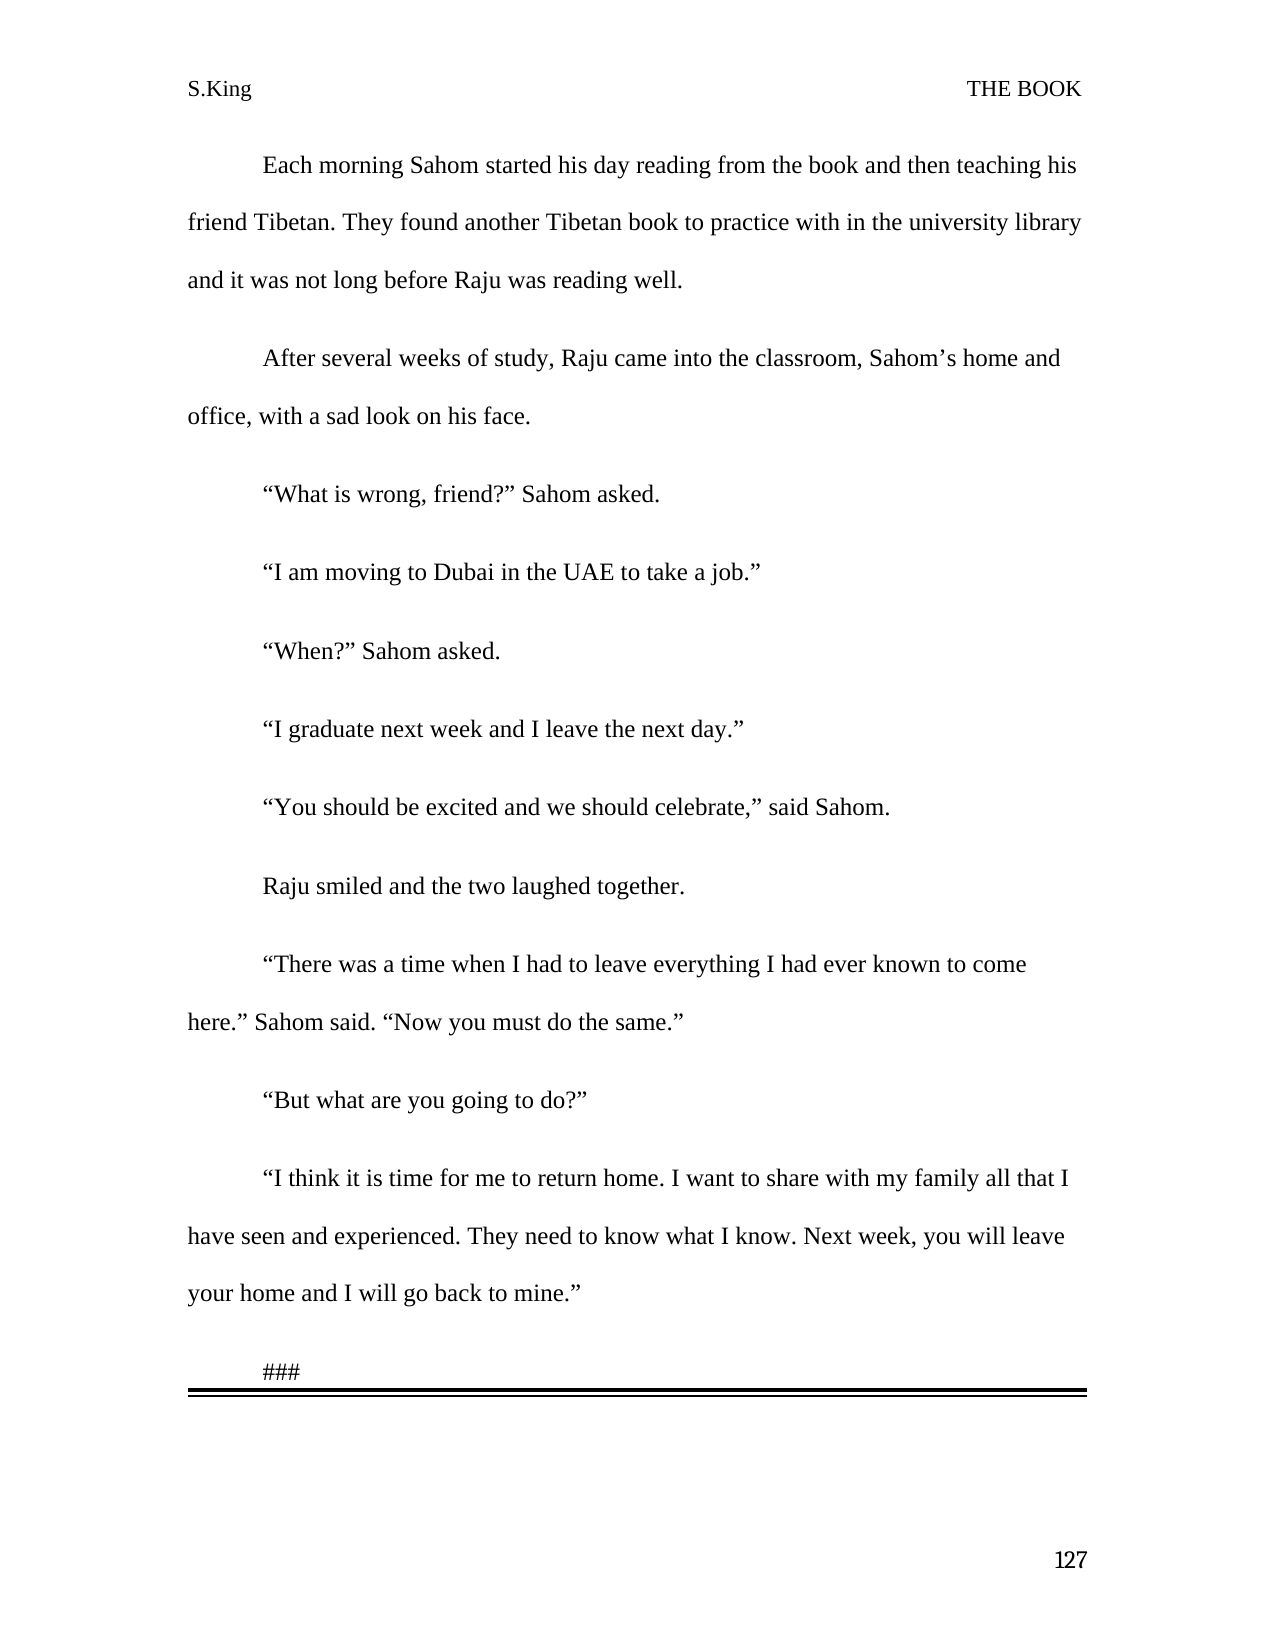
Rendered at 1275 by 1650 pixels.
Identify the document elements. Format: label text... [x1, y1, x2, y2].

text After several weeks of study, Raju came into the classroom, Sahom’s home and office, with a sad look on his face. [187, 343, 1087, 429]
text “You should be excited and we should celebrate,” said Sahom. [187, 792, 1087, 821]
text ### [187, 1357, 1087, 1397]
text “There was a time when I had to leave everything I had ever known to come here.” Sahom said. “Now you must do the same.” [187, 949, 1087, 1035]
text “I am moving to Dubai in the UAE to take a job.” [187, 557, 1087, 586]
text “But what are you going to do?” [187, 1085, 1087, 1114]
text “What is wrong, friend?” Sahom asked. [187, 479, 1087, 508]
text Each morning Sahom started his day reading from the book and then teaching his friend Tibetan. They found another Tibetan book to practice with in the university library and it was not long before Raju was reading well. [187, 150, 1087, 294]
text “I think it is time for me to return home. I want to share with my family all that I have seen and experienced. They need to know what I know. Next week, you will leave your home and I will go back to mine.” [187, 1163, 1087, 1307]
text “When?” Sahom asked. [187, 636, 1087, 664]
text Raju smiled and the two laughed together. [187, 871, 1087, 899]
text “I graduate next week and I leave the next day.” [187, 714, 1087, 743]
